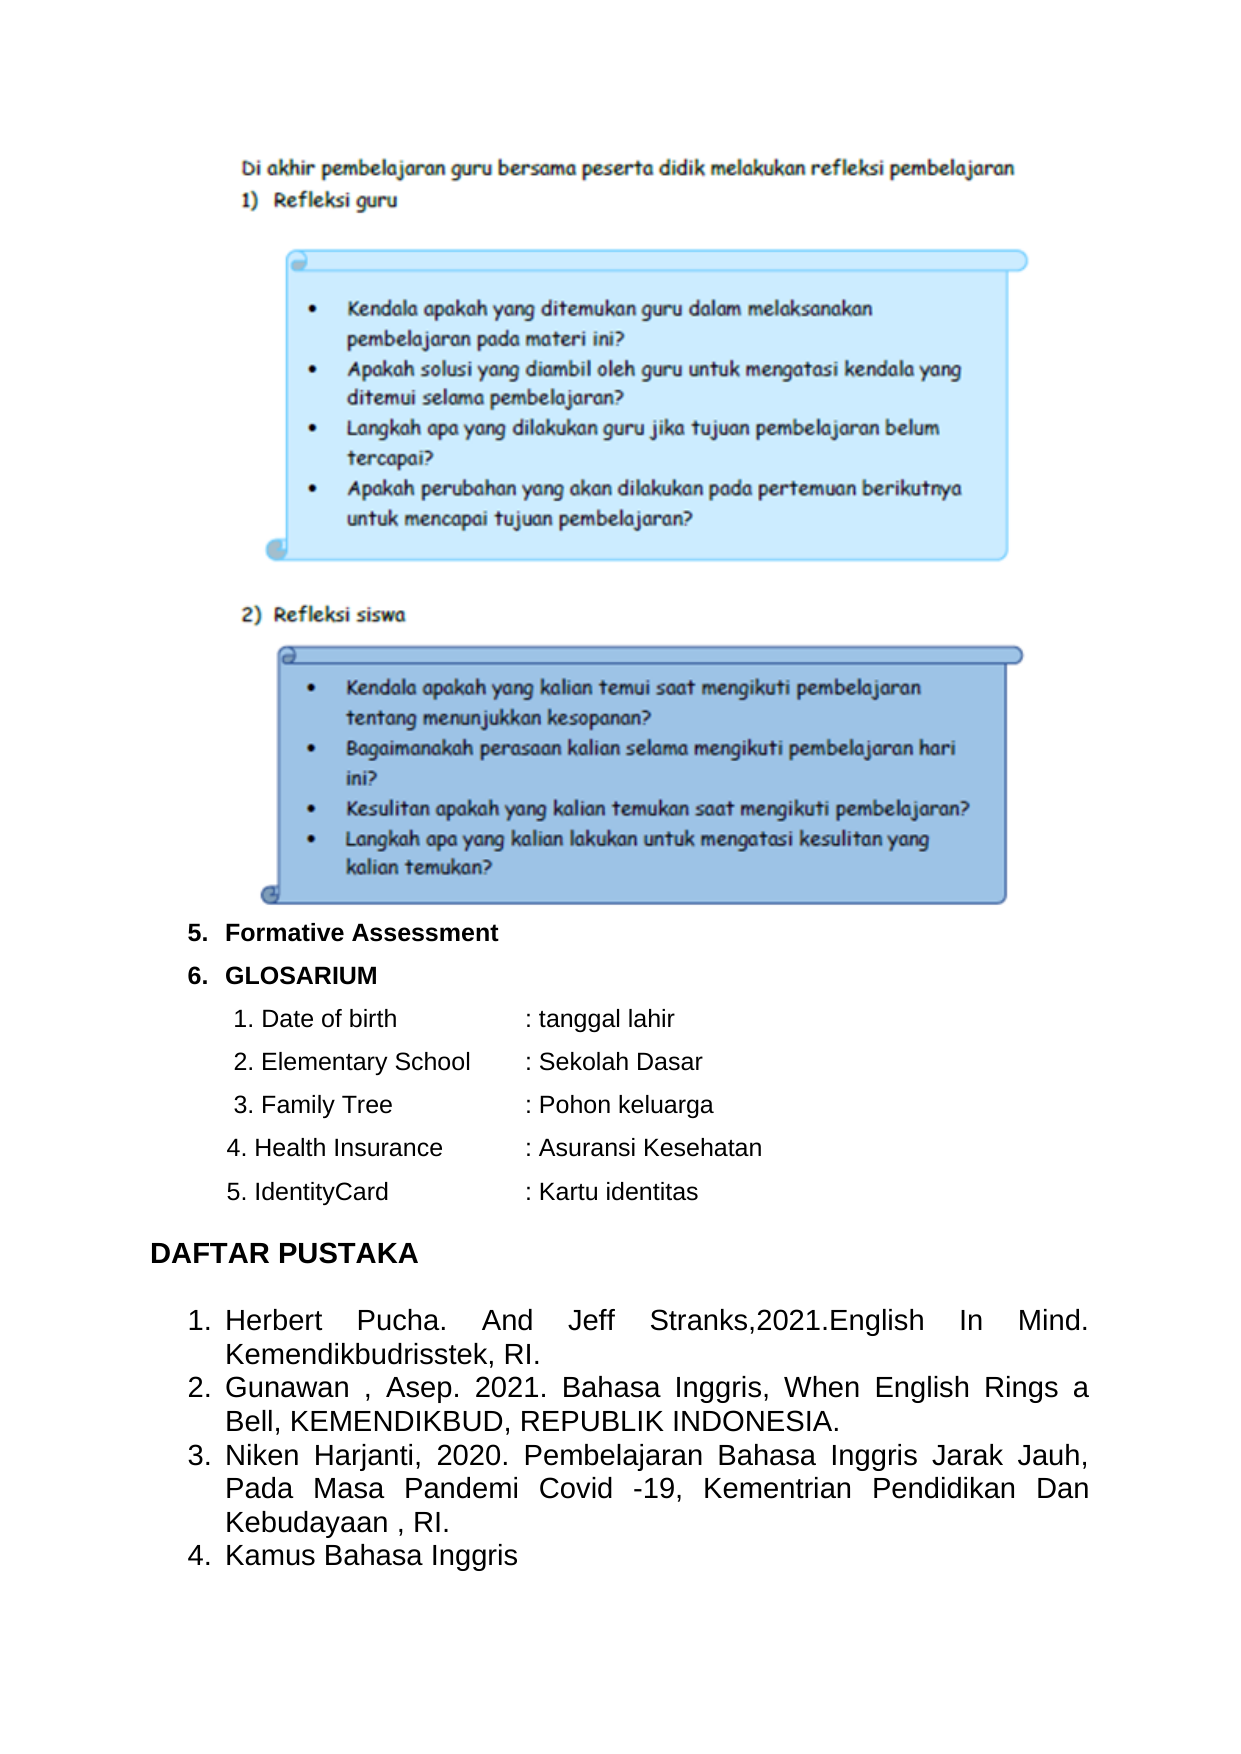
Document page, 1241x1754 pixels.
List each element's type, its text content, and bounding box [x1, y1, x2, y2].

list Niken Harjanti, 2020. Pembelajaran Bahasa Inggris Jarak Jauh, Pada Masa Pandemi Covid -19, Kementrian Pendidikan Dan Kebudayaan , RI. [187, 1437, 1090, 1538]
text 2. Elementary School : Sekolah Dasar [150, 1047, 1090, 1076]
picture [225, 150, 1059, 916]
text 4. Health Insurance : Asuransi Kesehatan [150, 1133, 1090, 1162]
text DAFTAR PUSTAKA [150, 1236, 1090, 1270]
text 5. IdentityCard : Kartu identitas [150, 1177, 1090, 1205]
text 3. Family Tree : Pohon keluarga [150, 1090, 1090, 1119]
list Formative Assessment [187, 918, 1090, 947]
list Gunawan , Asep. 2021. Bahasa Inggris, When English Rings a Bell, KEMENDIKBUD, REPUBLIK INDONESIA. [187, 1370, 1090, 1437]
list GLOSARIUM [187, 961, 1090, 990]
list Herbert Pucha. And Jeff Stranks,2021.English In Mind. Kemendikbudrisstek, RI. [187, 1303, 1090, 1370]
list Kamus Bahasa Inggris [187, 1538, 1090, 1572]
text 1. Date of birth : tanggal lahir [150, 1004, 1090, 1033]
